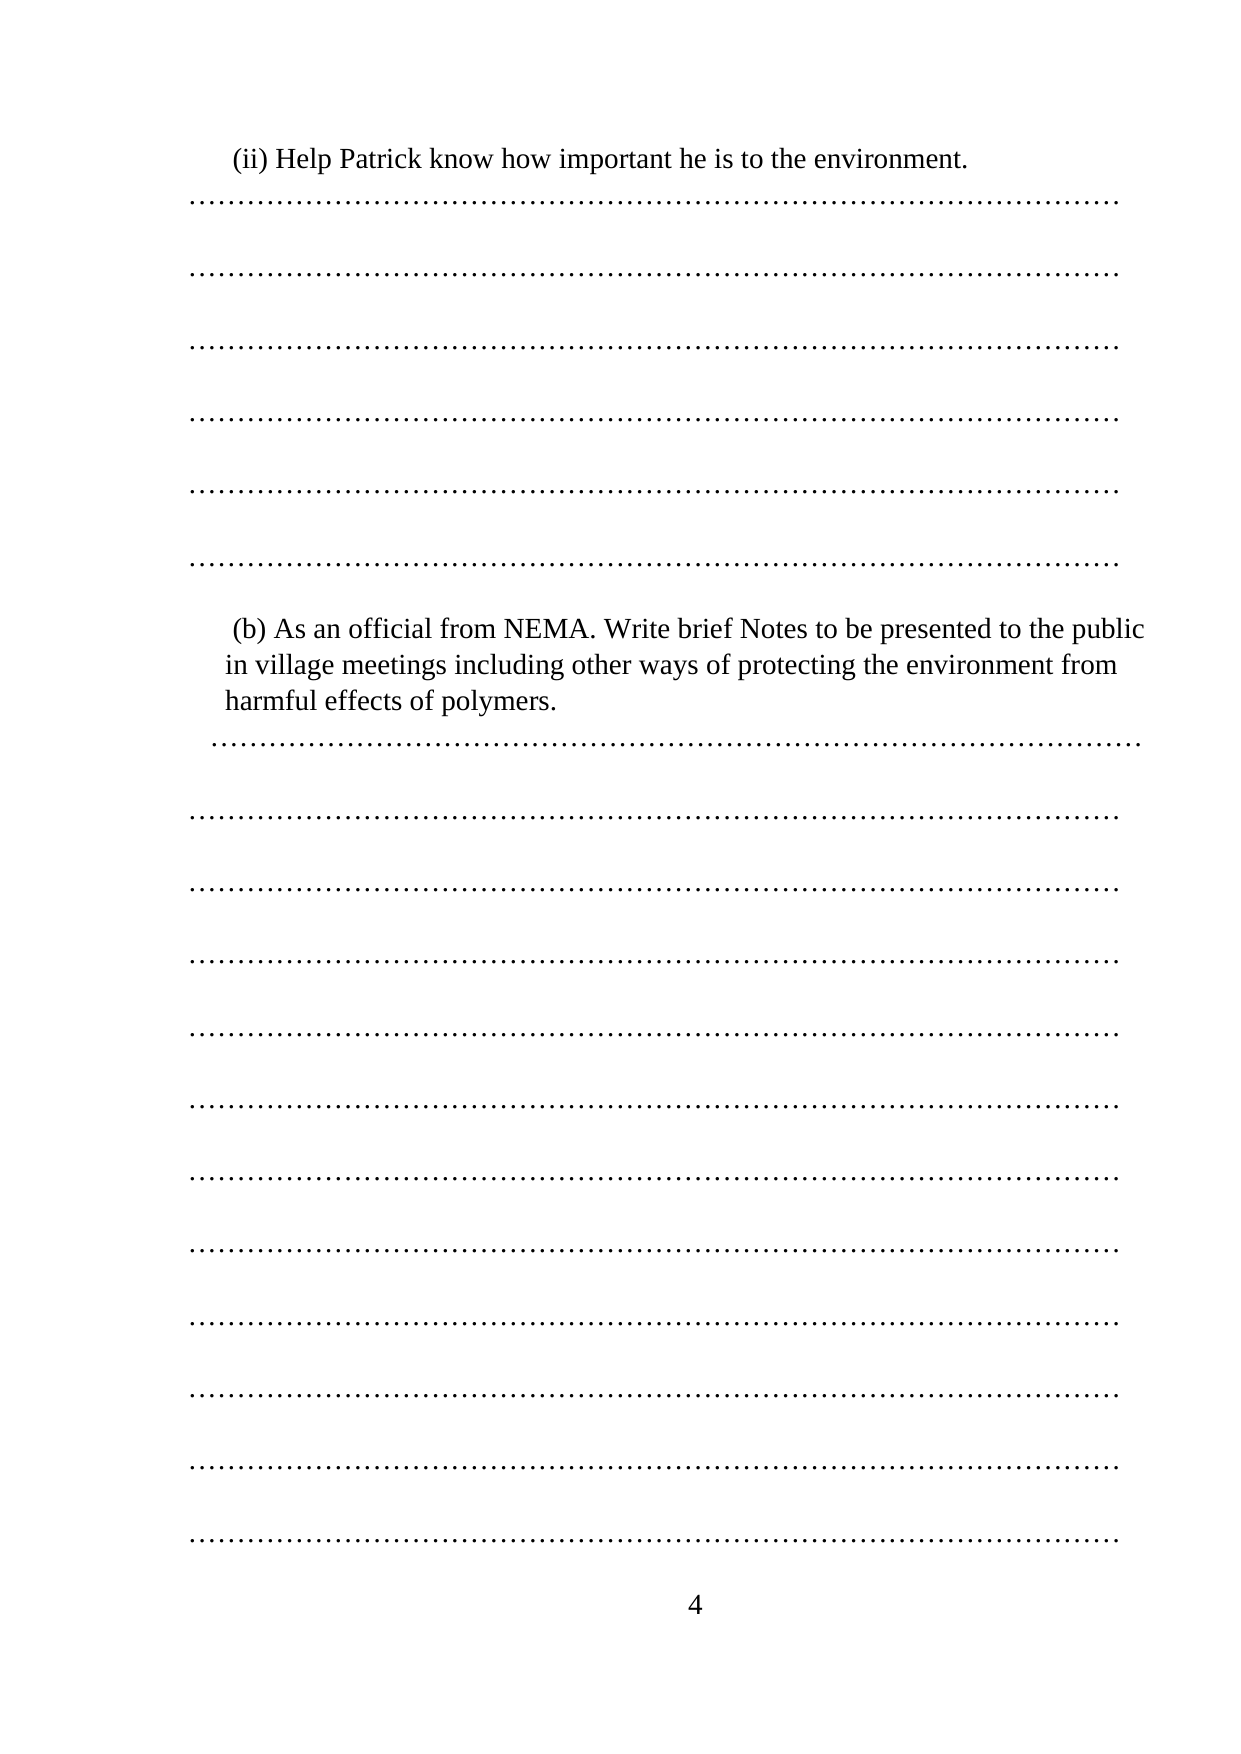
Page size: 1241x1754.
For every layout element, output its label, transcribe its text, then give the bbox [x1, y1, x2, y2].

list …………………………………………………………………………………… [187, 322, 1165, 355]
list …………………………………………………………………………………… [187, 719, 1165, 753]
list …………………………………………………………………………………… [187, 1226, 1165, 1259]
list …………………………………………………………………………………… [187, 539, 1165, 572]
list …………………………………………………………………………………… [187, 1298, 1165, 1331]
list …………………………………………………………………………………… [187, 1442, 1165, 1476]
list …………………………………………………………………………………… [187, 1009, 1165, 1042]
list …………………………………………………………………………………… [187, 1153, 1165, 1187]
list (ii) Help Patrick know how important he is to the environment. [225, 141, 1165, 175]
list …………………………………………………………………………………… [187, 792, 1165, 825]
list …………………………………………………………………………………… [187, 1370, 1165, 1404]
list …………………………………………………………………………………… [187, 864, 1165, 898]
list (b) As an official from NEMA. Write brief Notes to be presented to the public in village meetings including other ways of protecting the environment from harmful effects of polymers. [225, 611, 1165, 717]
list …………………………………………………………………………………… [187, 466, 1165, 500]
list …………………………………………………………………………………… [187, 1515, 1165, 1548]
list …………………………………………………………………………………… [187, 394, 1165, 428]
list …………………………………………………………………………………… [187, 1081, 1165, 1114]
list …………………………………………………………………………………… [187, 249, 1165, 283]
list 4 [225, 1587, 1165, 1621]
list …………………………………………………………………………………… [187, 177, 1165, 211]
list …………………………………………………………………………………… [187, 936, 1165, 970]
